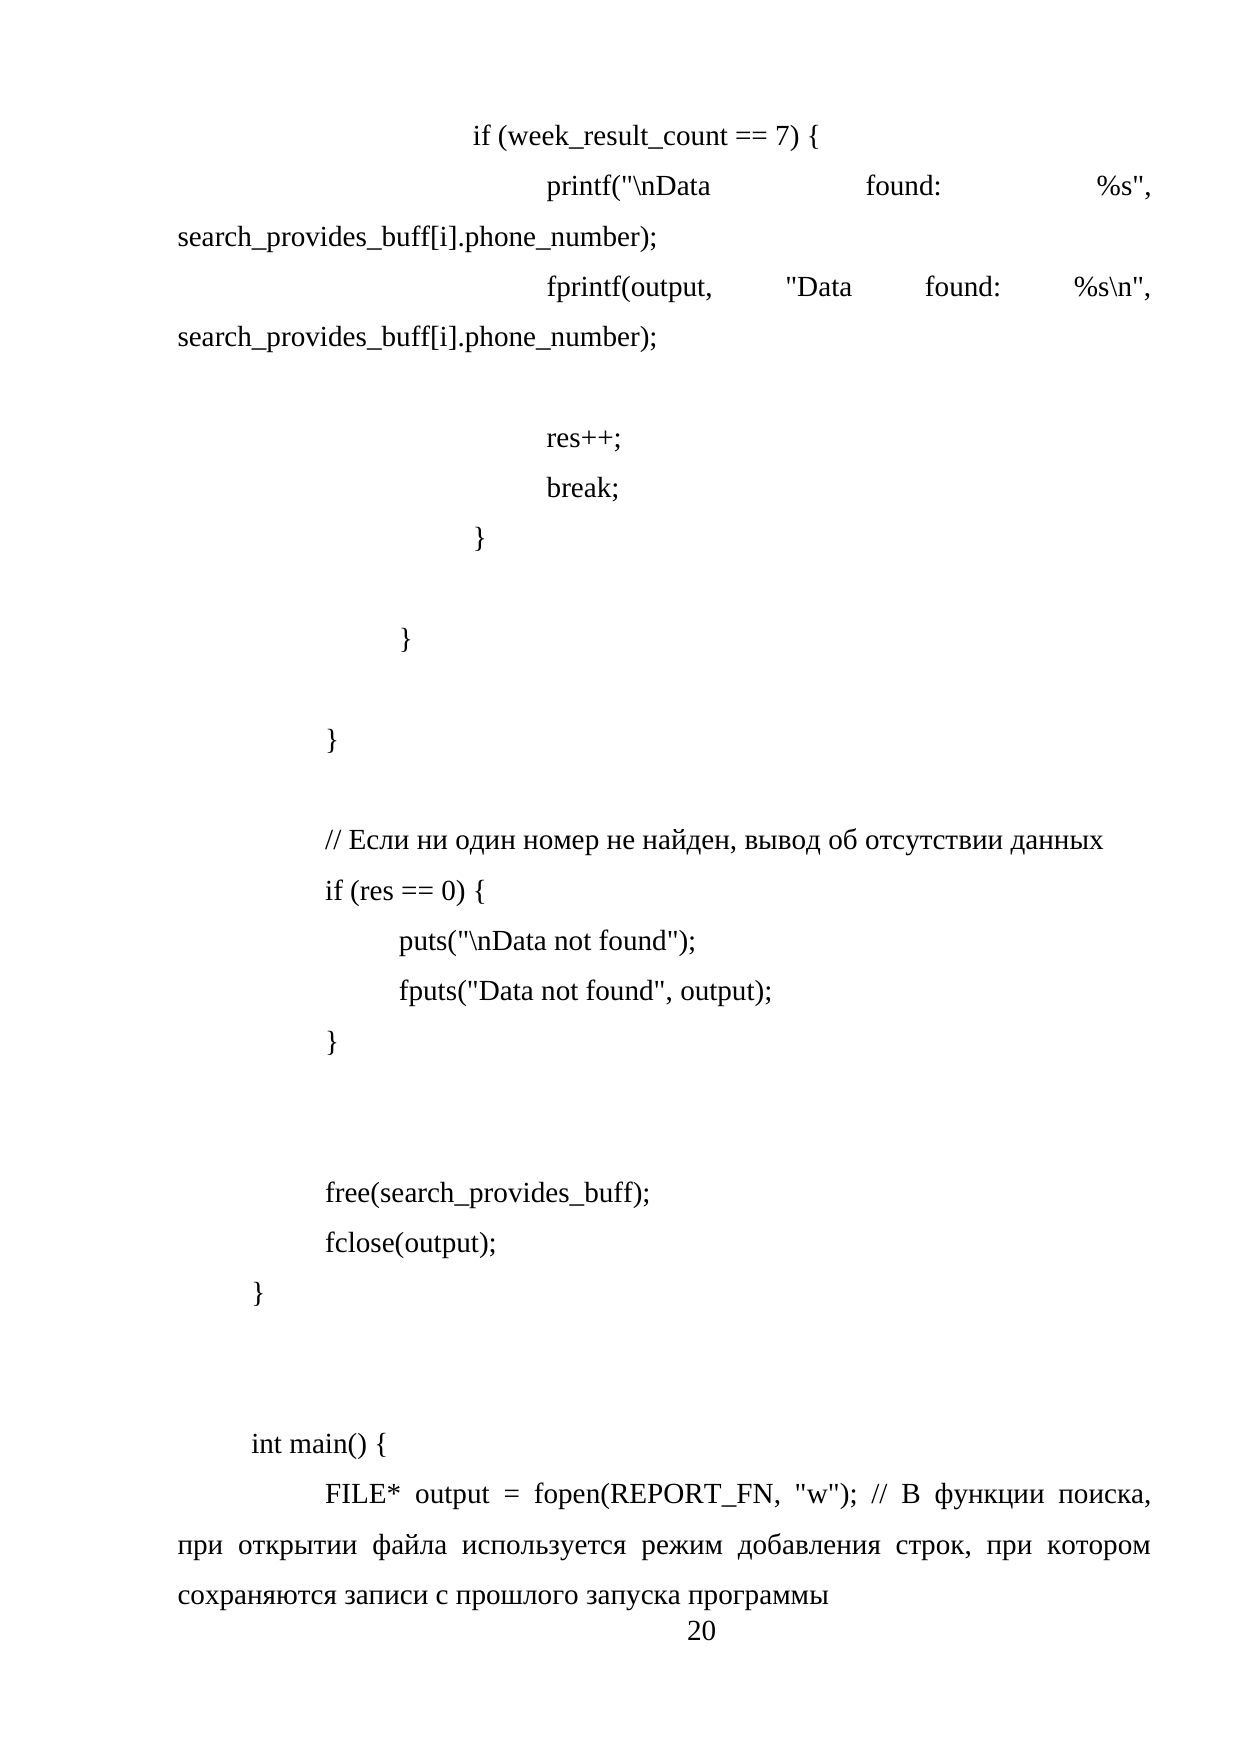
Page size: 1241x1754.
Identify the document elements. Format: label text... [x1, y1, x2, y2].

text int main() { [177, 1426, 1152, 1460]
text if (week_result_count == 7) { [177, 118, 1152, 152]
text } [177, 621, 1152, 655]
text break; [177, 470, 1152, 504]
text // Если ни один номер не найден, вывод об отсутствии данных [177, 822, 1152, 856]
text if (res == 0) { [177, 873, 1152, 906]
text puts("\nData not found"); [177, 923, 1152, 957]
text } [177, 521, 1152, 554]
text } [177, 722, 1152, 755]
text } [177, 1024, 1152, 1057]
text printf("\nData found: %s", search_provides_buff[i].phone_number); [177, 168, 1152, 252]
text free(search_provides_buff); [177, 1175, 1152, 1208]
text fprintf(output, "Data found: %s\n", search_provides_buff[i].phone_number); [177, 269, 1152, 353]
text res++; [177, 420, 1152, 453]
text } [177, 1275, 1152, 1309]
text fclose(output); [177, 1225, 1152, 1258]
text FILE* output = fopen(REPORT_FN, "w"); // В функции поиска, при открытии файла используется режим добавления строк, при котором сохраняются записи с прошлого запуска программы [177, 1477, 1152, 1611]
text fputs("Data not found", output); [177, 973, 1152, 1007]
